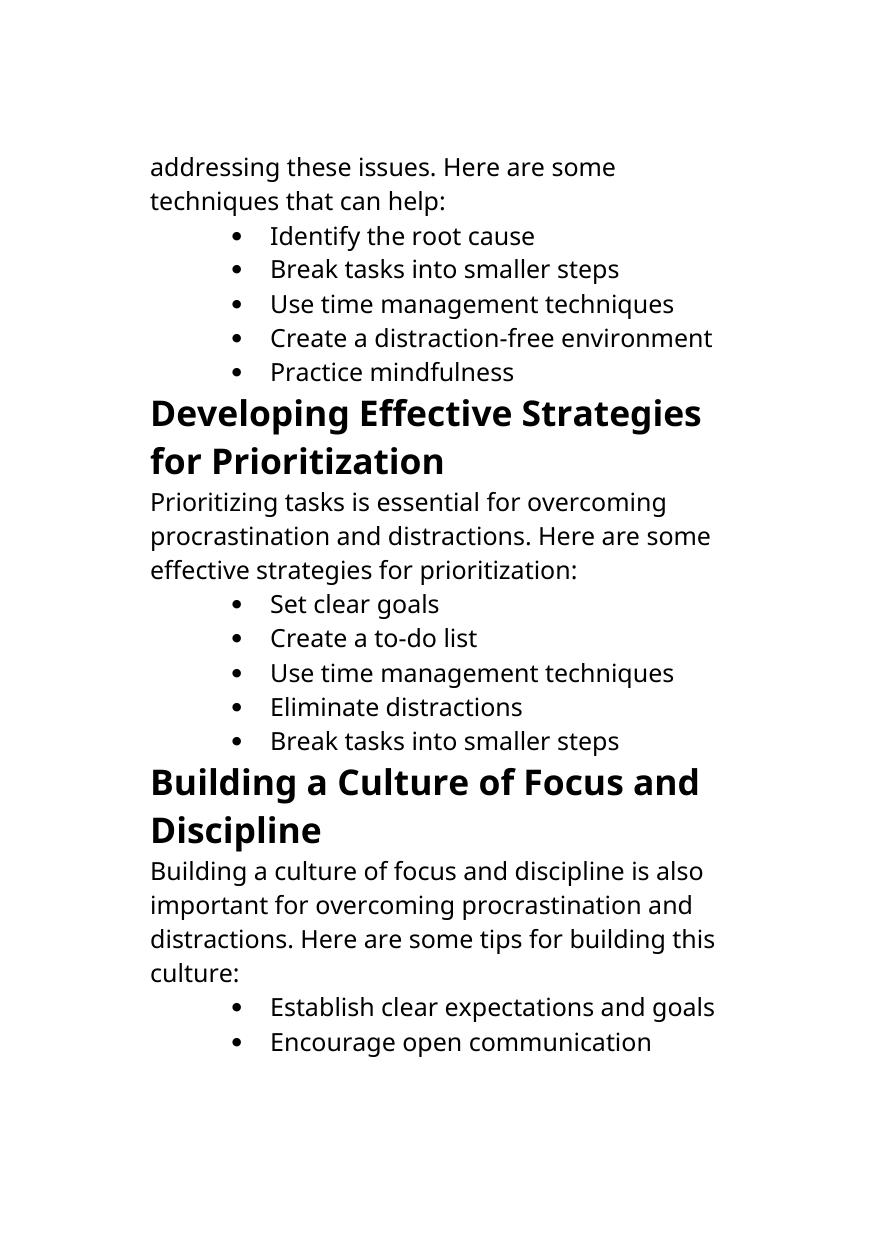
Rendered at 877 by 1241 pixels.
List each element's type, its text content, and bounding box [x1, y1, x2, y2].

list Identify the root cause [232, 218, 727, 252]
text Prioritizing tasks is essential for overcoming procrastination and distractions. Here are some effective strategies for prioritization: [150, 485, 727, 587]
subtitle Developing Effective Strategies for Prioritization [150, 388, 727, 485]
list Break tasks into smaller steps [232, 723, 727, 757]
text Building a culture of focus and discipline is also important for overcoming procrastination and distractions. Here are some tips for building this culture: [150, 854, 727, 990]
list Establish clear expectations and goals [232, 990, 727, 1024]
list Use time management techniques [232, 655, 727, 689]
list Practice mindfulness [232, 354, 727, 388]
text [150, 150, 727, 218]
list Create a to-do list [232, 621, 727, 655]
list Create a distraction-free environment [232, 320, 727, 354]
list Use time management techniques [232, 286, 727, 320]
list Eliminate distractions [232, 689, 727, 723]
subtitle Building a Culture of Focus and Discipline [150, 757, 727, 854]
list Break tasks into smaller steps [232, 252, 727, 286]
list Encourage open communication [232, 1024, 727, 1058]
list Set clear goals [232, 587, 727, 621]
